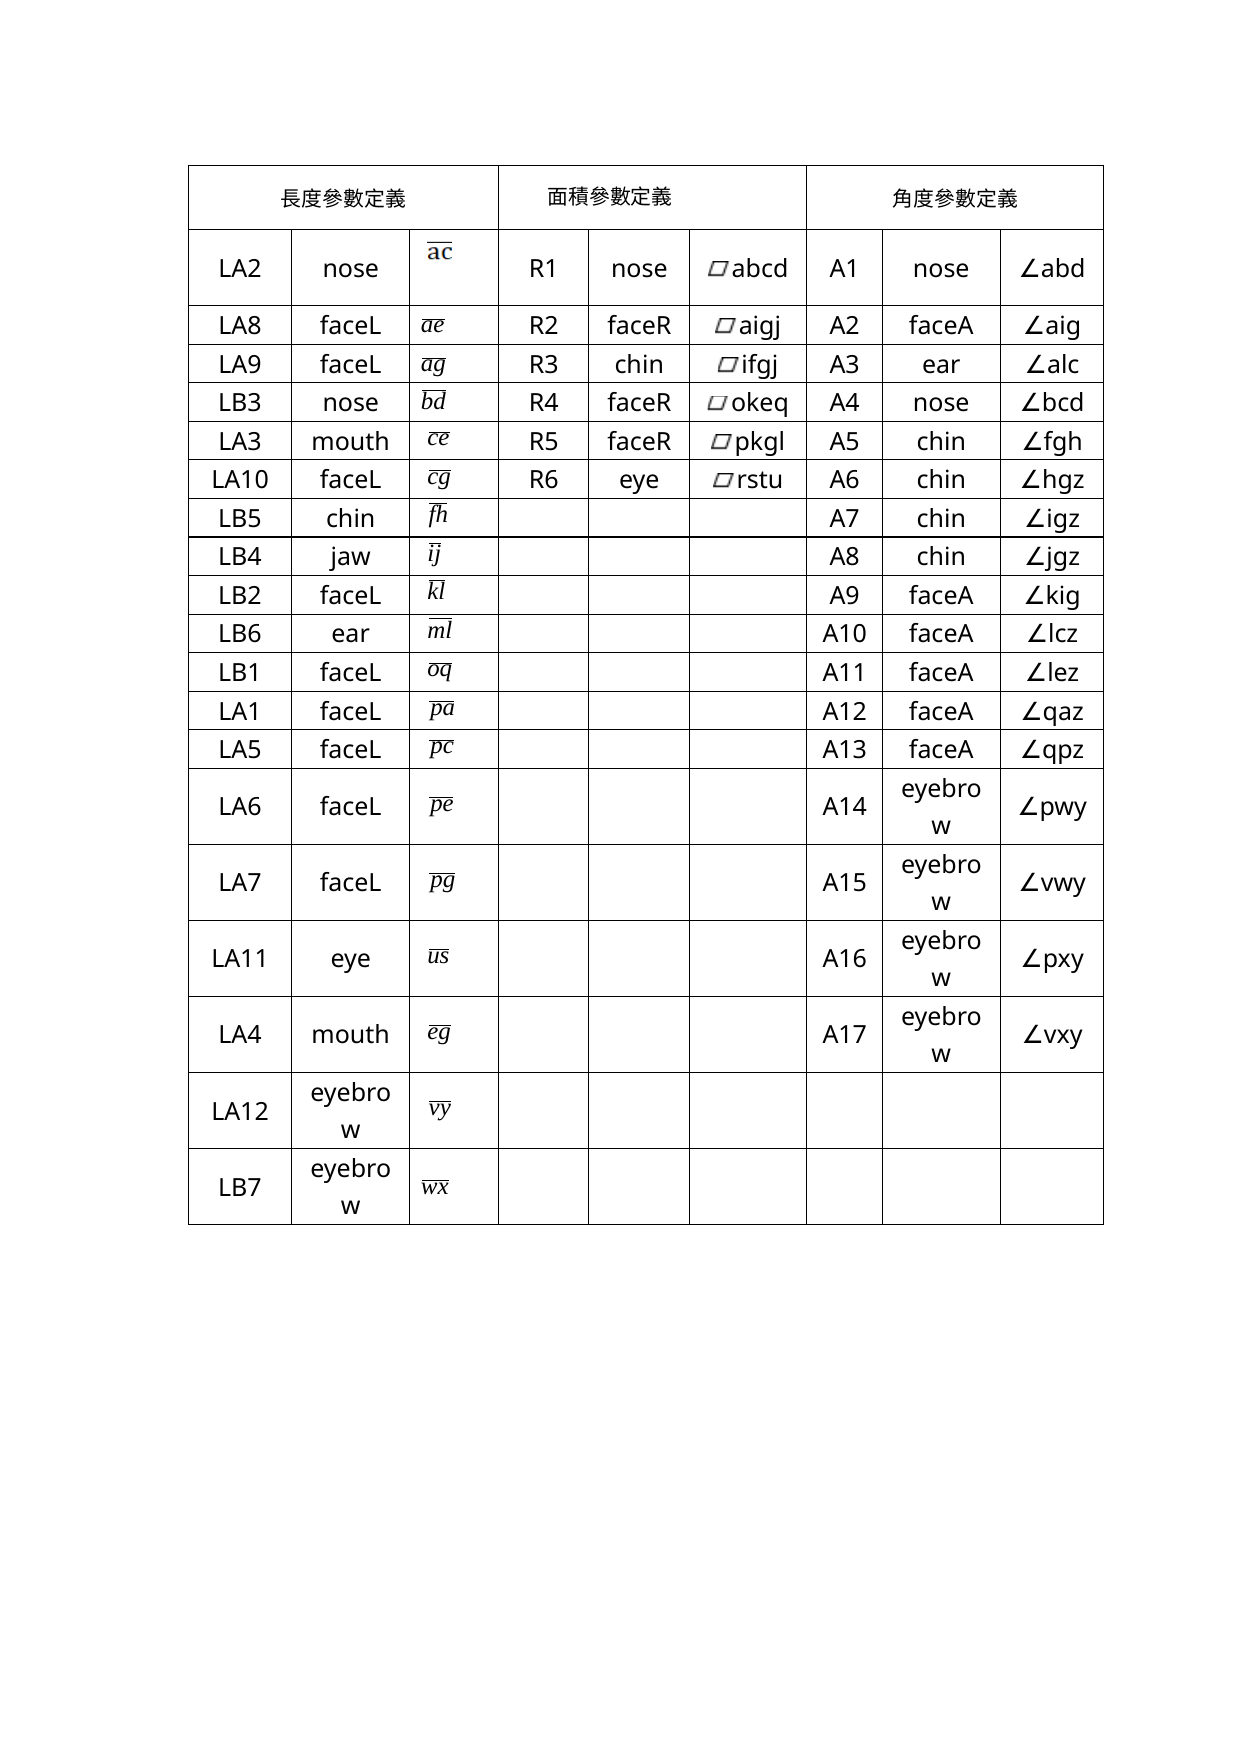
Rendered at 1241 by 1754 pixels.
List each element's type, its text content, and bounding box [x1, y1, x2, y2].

table_cell A14 [807, 769, 882, 844]
table_cell [589, 576, 689, 613]
table_cell ∠igz [1001, 499, 1103, 536]
table_cell [499, 769, 588, 844]
table_cell [589, 997, 689, 1072]
table_cell chin [292, 499, 409, 536]
table_cell [589, 845, 689, 920]
table_cell A3 [807, 345, 882, 382]
table_cell faceR [589, 422, 689, 459]
table_cell ∠aig [1001, 306, 1103, 344]
table_cell mouth [292, 422, 409, 459]
table_cell [690, 730, 806, 768]
table_cell eyebrow [883, 845, 1000, 920]
table_cell [690, 499, 806, 536]
table_cell R2 [499, 306, 588, 344]
table_cell [499, 499, 588, 536]
table_cell [410, 769, 498, 844]
table_cell [690, 845, 806, 920]
table_cell [589, 921, 689, 996]
table_cell [410, 921, 498, 996]
table_cell R1 [499, 230, 588, 305]
table_header 長度參數定義 [189, 166, 498, 229]
table_cell A7 [807, 499, 882, 536]
table_cell mouth [292, 997, 409, 1072]
picture [707, 396, 731, 412]
table_cell faceA [883, 306, 1000, 344]
table_cell faceL [292, 692, 409, 729]
table_cell [410, 1149, 498, 1224]
table_cell [690, 615, 806, 652]
table_cell A13 [807, 730, 882, 768]
table_cell [690, 692, 806, 729]
table_cell eyebrow [883, 769, 1000, 844]
table_cell [410, 345, 498, 382]
table_cell R6 [499, 460, 588, 498]
table_cell [589, 538, 689, 575]
table_cell ∠abd [1001, 230, 1103, 305]
table_cell eyebrow [883, 921, 1000, 996]
table_cell [410, 383, 498, 421]
picture [713, 473, 737, 489]
table_cell LA7 [189, 845, 291, 920]
table_cell A4 [807, 383, 882, 421]
table_cell faceL [292, 460, 409, 498]
table_cell [410, 576, 498, 613]
table_cell nose [292, 383, 409, 421]
table_cell A17 [807, 997, 882, 1072]
table_cell nose [883, 383, 1000, 421]
table_cell faceR [589, 383, 689, 421]
table_cell [589, 653, 689, 691]
table_cell [410, 460, 498, 498]
table_cell A9 [807, 576, 882, 613]
table_cell [410, 306, 498, 344]
table_cell faceL [292, 306, 409, 344]
table_cell chin [883, 499, 1000, 536]
table_header 面積參數定義 [499, 166, 806, 229]
table_cell chin [589, 345, 689, 382]
table_cell faceL [292, 845, 409, 920]
table_cell [589, 730, 689, 768]
table_cell [499, 576, 588, 613]
table_cell [589, 692, 689, 729]
table_cell [883, 1073, 1000, 1148]
table_cell [883, 1149, 1000, 1224]
table_cell [499, 538, 588, 575]
table_cell ∠fgh [1001, 422, 1103, 459]
table_cell [410, 1073, 498, 1148]
table_cell A12 [807, 692, 882, 729]
table_cell A6 [807, 460, 882, 498]
table_cell eyebrow [883, 997, 1000, 1072]
table_cell A15 [807, 845, 882, 920]
table_cell [690, 997, 806, 1072]
table_cell faceL [292, 345, 409, 382]
picture [715, 318, 739, 335]
table_cell [807, 1073, 882, 1148]
table_cell [410, 692, 498, 729]
table_cell LB2 [189, 576, 291, 613]
table_cell [690, 1149, 806, 1224]
table_cell R4 [499, 383, 588, 421]
table_cell [589, 615, 689, 652]
table_cell eye [589, 460, 689, 498]
table_cell faceA [883, 615, 1000, 652]
table_cell LA12 [189, 1073, 291, 1148]
table_cell [589, 499, 689, 536]
table_cell nose [589, 230, 689, 305]
table_cell [499, 921, 588, 996]
table_cell [1001, 1149, 1103, 1224]
table_cell ∠pwy [1001, 769, 1103, 844]
table_cell R5 [499, 422, 588, 459]
table_header 角度參數定義 [807, 166, 1103, 229]
table_cell [690, 921, 806, 996]
table_cell LA9 [189, 345, 291, 382]
table_cell ∠pxy [1001, 921, 1103, 996]
table_cell [589, 1149, 689, 1224]
table_cell chin [883, 460, 1000, 498]
table_cell faceA [883, 692, 1000, 729]
picture [717, 357, 742, 374]
table_cell [410, 499, 498, 536]
table_cell pkgl [690, 422, 806, 459]
table_cell [499, 653, 588, 691]
picture [427, 230, 452, 269]
table_cell nose [292, 230, 409, 305]
table_cell [1001, 1073, 1103, 1148]
table_cell abcd [690, 230, 806, 305]
table_cell R3 [499, 345, 588, 382]
table_cell LB3 [189, 383, 291, 421]
table_cell faceL [292, 576, 409, 613]
table_cell LA6 [189, 769, 291, 844]
table_cell LA8 [189, 306, 291, 344]
table_cell faceA [883, 576, 1000, 613]
table_cell faceL [292, 653, 409, 691]
table_cell A5 [807, 422, 882, 459]
table_cell LB6 [189, 615, 291, 652]
table_cell ∠qpz [1001, 730, 1103, 768]
table_cell ∠alc [1001, 345, 1103, 382]
table_cell [690, 769, 806, 844]
table_cell ∠qaz [1001, 692, 1103, 729]
table_cell [690, 1073, 806, 1148]
table_cell [410, 230, 498, 305]
table_cell ∠bcd [1001, 383, 1103, 421]
table_cell [410, 653, 498, 691]
table_cell okeq [690, 383, 806, 421]
table_cell faceR [589, 306, 689, 344]
table_cell chin [883, 538, 1000, 575]
table_cell [410, 845, 498, 920]
table_cell ∠lez [1001, 653, 1103, 691]
table_cell [499, 730, 588, 768]
table_cell [499, 1149, 588, 1224]
table_cell [410, 422, 498, 459]
table_cell [690, 576, 806, 613]
table_cell [410, 997, 498, 1072]
table_cell LA1 [189, 692, 291, 729]
table_cell LA10 [189, 460, 291, 498]
table_cell jaw [292, 538, 409, 575]
table_cell eye [292, 921, 409, 996]
table_cell nose [883, 230, 1000, 305]
table_cell LB7 [189, 1149, 291, 1224]
table_cell [690, 538, 806, 575]
table_cell [410, 538, 498, 575]
table_cell [589, 769, 689, 844]
table_cell faceA [883, 730, 1000, 768]
table_cell [499, 845, 588, 920]
table_cell [499, 692, 588, 729]
table_cell LA5 [189, 730, 291, 768]
table_cell chin [883, 422, 1000, 459]
table_cell eyebrow [292, 1149, 409, 1224]
table_cell A2 [807, 306, 882, 344]
table_cell LA3 [189, 422, 291, 459]
table_cell [499, 997, 588, 1072]
table_cell faceL [292, 769, 409, 844]
table_cell [410, 615, 498, 652]
table_cell eyebrow [292, 1073, 409, 1148]
table_cell A11 [807, 653, 882, 691]
table_cell rstu [690, 460, 806, 498]
table_cell ∠vxy [1001, 997, 1103, 1072]
table_cell ear [292, 615, 409, 652]
table_cell aigj [690, 306, 806, 344]
table_cell LA11 [189, 921, 291, 996]
table_cell ∠vwy [1001, 845, 1103, 920]
table_cell ∠jgz [1001, 538, 1103, 575]
table_cell ∠lcz [1001, 615, 1103, 652]
table_cell ear [883, 345, 1000, 382]
table_cell [499, 1073, 588, 1148]
table_cell A8 [807, 538, 882, 575]
table_cell LB5 [189, 499, 291, 536]
table_cell [690, 653, 806, 691]
picture [711, 434, 735, 451]
table_cell A16 [807, 921, 882, 996]
table_cell A1 [807, 230, 882, 305]
table_cell [410, 730, 498, 768]
table_cell LB4 [189, 538, 291, 575]
table_cell [589, 1073, 689, 1148]
table_cell ∠kig [1001, 576, 1103, 613]
table_cell ifgj [690, 345, 806, 382]
picture [708, 261, 732, 278]
table_cell faceA [883, 653, 1000, 691]
table_cell LA2 [189, 230, 291, 305]
table_cell LA4 [189, 997, 291, 1072]
table_cell ∠hgz [1001, 460, 1103, 498]
table_cell [807, 1149, 882, 1224]
table_cell faceL [292, 730, 409, 768]
table_cell LB1 [189, 653, 291, 691]
table_cell [499, 615, 588, 652]
table_cell A10 [807, 615, 882, 652]
